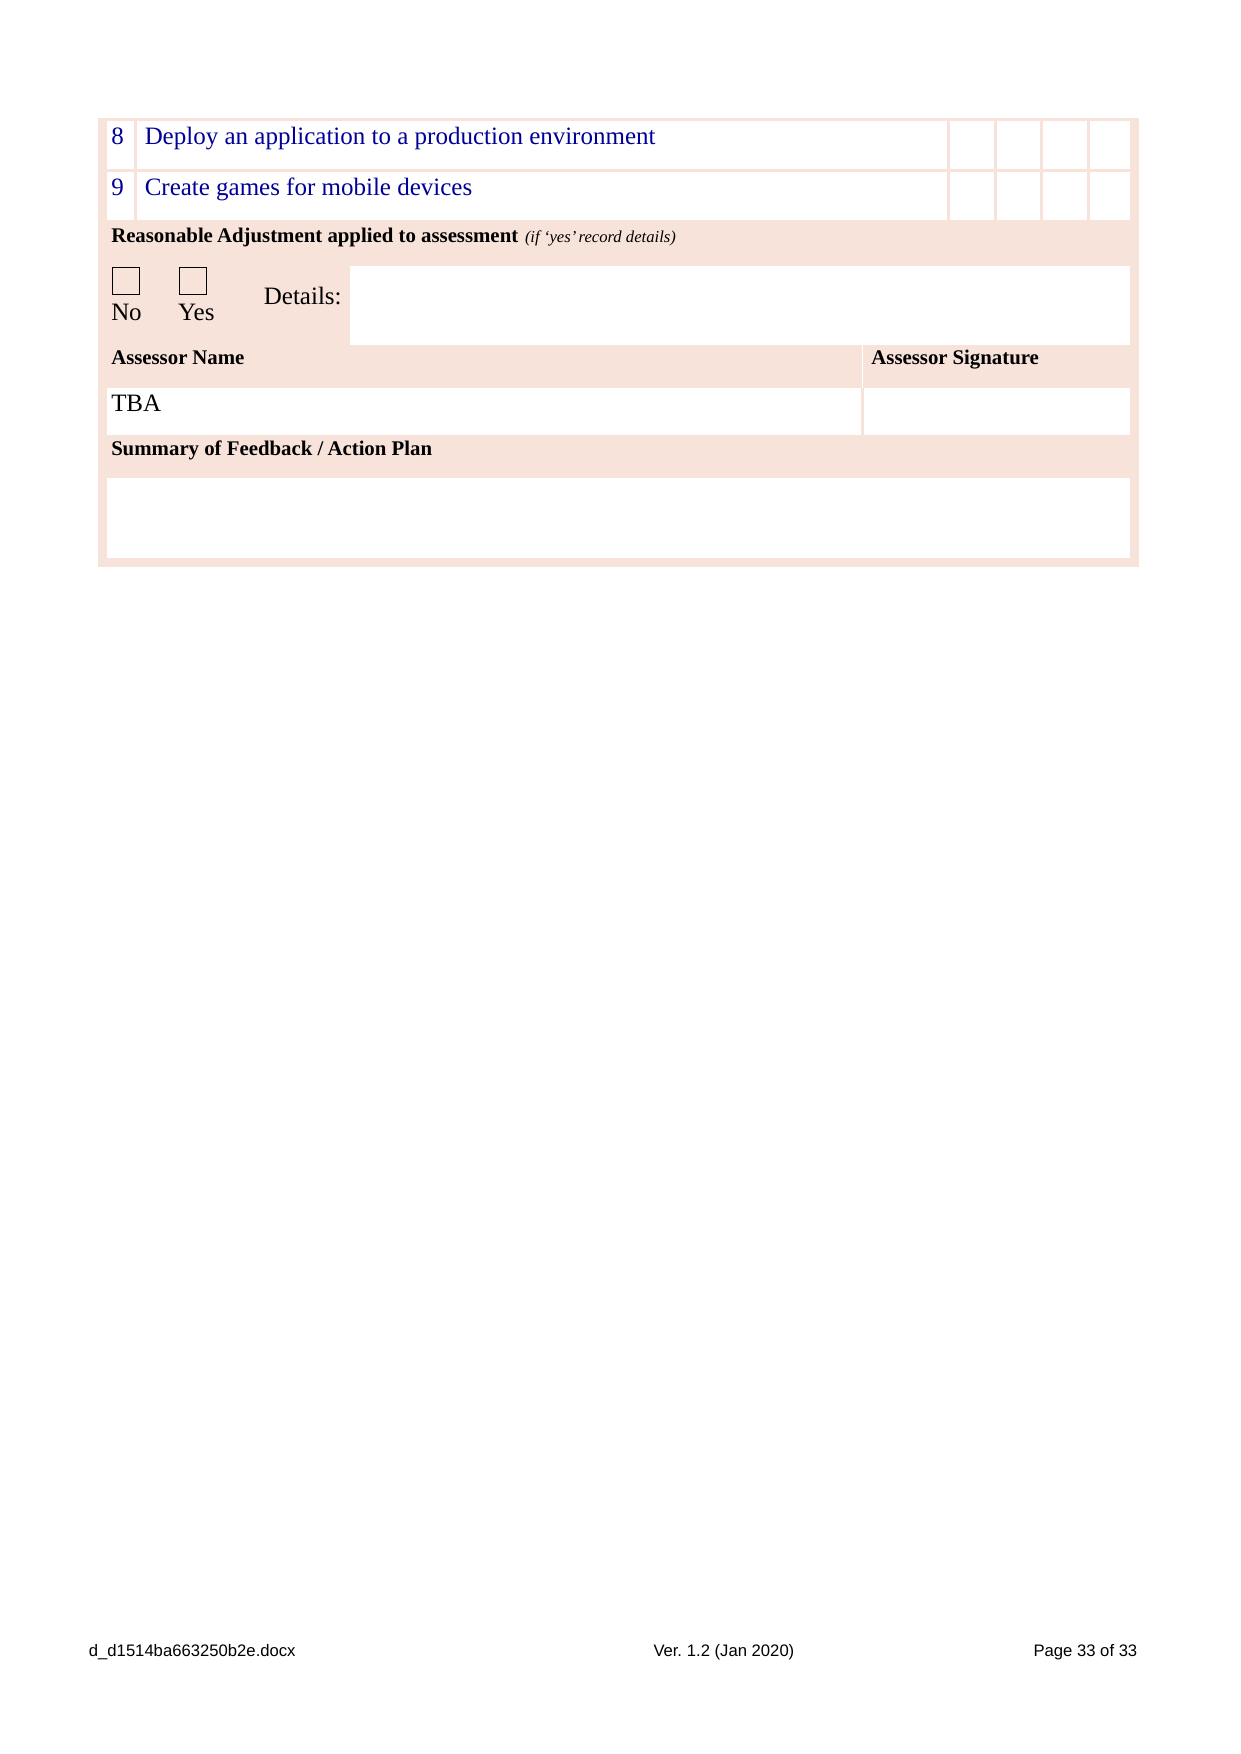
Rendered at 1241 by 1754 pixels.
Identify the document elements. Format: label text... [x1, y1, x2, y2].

table_cell [1043, 121, 1087, 169]
table_cell Details: [255, 266, 350, 345]
table_cell Summary of Feedback / Action Plan [107, 435, 1130, 478]
table_cell [1090, 172, 1130, 220]
table_cell [107, 479, 1130, 558]
table_cell 8 [107, 121, 134, 169]
table_cell Yes [169, 266, 255, 345]
table_cell [997, 121, 1040, 169]
table_cell [997, 172, 1040, 220]
table_cell 9 [107, 172, 134, 220]
table_cell Assessor Signature [863, 345, 1130, 388]
table_cell No [107, 266, 169, 345]
table_cell [350, 266, 1130, 345]
table_cell [864, 388, 1130, 435]
table_cell Assessor Name [107, 345, 862, 388]
table_cell Reasonable Adjustment applied to assessment (if ‘yes’ record details) [107, 223, 1130, 266]
table_cell [950, 172, 994, 220]
table_cell [1043, 172, 1087, 220]
table_cell TBA [107, 388, 861, 435]
table_cell [950, 121, 994, 169]
table_cell Create games for mobile devices [137, 172, 947, 220]
table_cell [1090, 121, 1130, 169]
table_cell Deploy an application to a production environment [137, 121, 947, 169]
